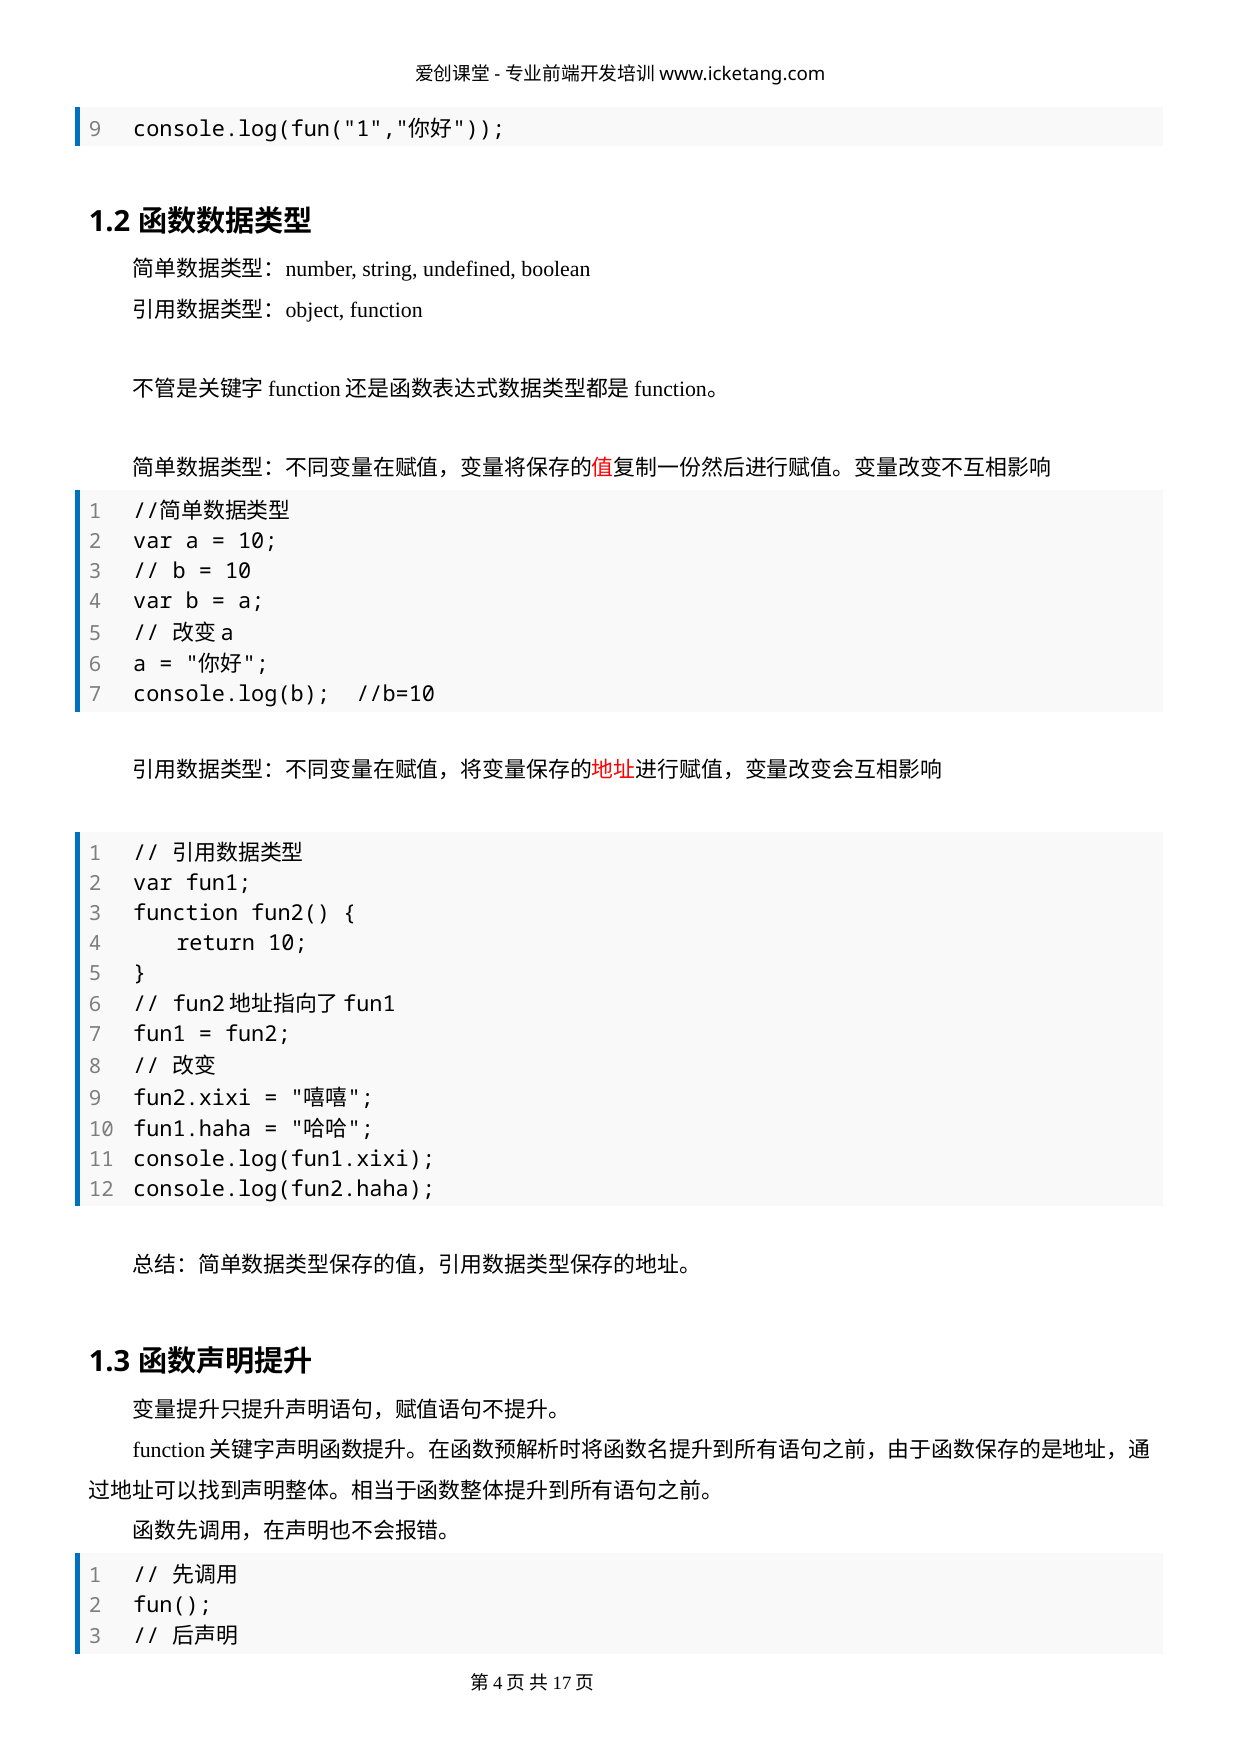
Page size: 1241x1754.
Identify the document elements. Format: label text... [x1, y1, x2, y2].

list 引用数据类型：object, function [88, 291, 1152, 324]
list 简单数据类型：number, string, undefined, boolean [88, 251, 1152, 283]
table_header // 引用数据类型 var fun1; function fun2() { return 10; } // fun2地址指向了fun1 fun1 = fun2; // 改变 fun2.xixi = "嘻嘻"; fun1.haha = "哈哈"; console.log(fun1.xixi); console.log(fun2.haha); [80, 832, 1163, 1206]
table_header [80, 107, 1163, 146]
subtitle 函数声明提升 [88, 1326, 1152, 1391]
subtitle 函数数据类型 [88, 186, 1152, 251]
list 变量提升只提升声明语句，赋值语句不提升。 [88, 1391, 1152, 1424]
table_header //简单数据类型 var a = 10; // b = 10 var b = a; // 改变a a = "你好"; console.log(b); //b=10 [80, 490, 1163, 712]
list 引用数据类型：不同变量在赋值，将变量保存的地址进行赋值，变量改变会互相影响 [88, 751, 1152, 784]
list function关键字声明函数提升。在函数预解析时将函数名提升到所有语句之前，由于函数保存的是地址，通过地址可以找到声明整体。相当于函数整体提升到所有语句之前。 [88, 1432, 1152, 1505]
text 总结：简单数据类型保存的值，引用数据类型保存的地址。 [88, 1246, 1152, 1279]
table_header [80, 1553, 1163, 1654]
list 函数先调用，在声明也不会报错。 [88, 1513, 1152, 1545]
list 简单数据类型：不同变量在赋值，变量将保存的值复制一份然后进行赋值。变量改变不互相影响 [88, 449, 1152, 482]
list 不管是关键字function还是函数表达式数据类型都是function。 [88, 370, 1152, 403]
